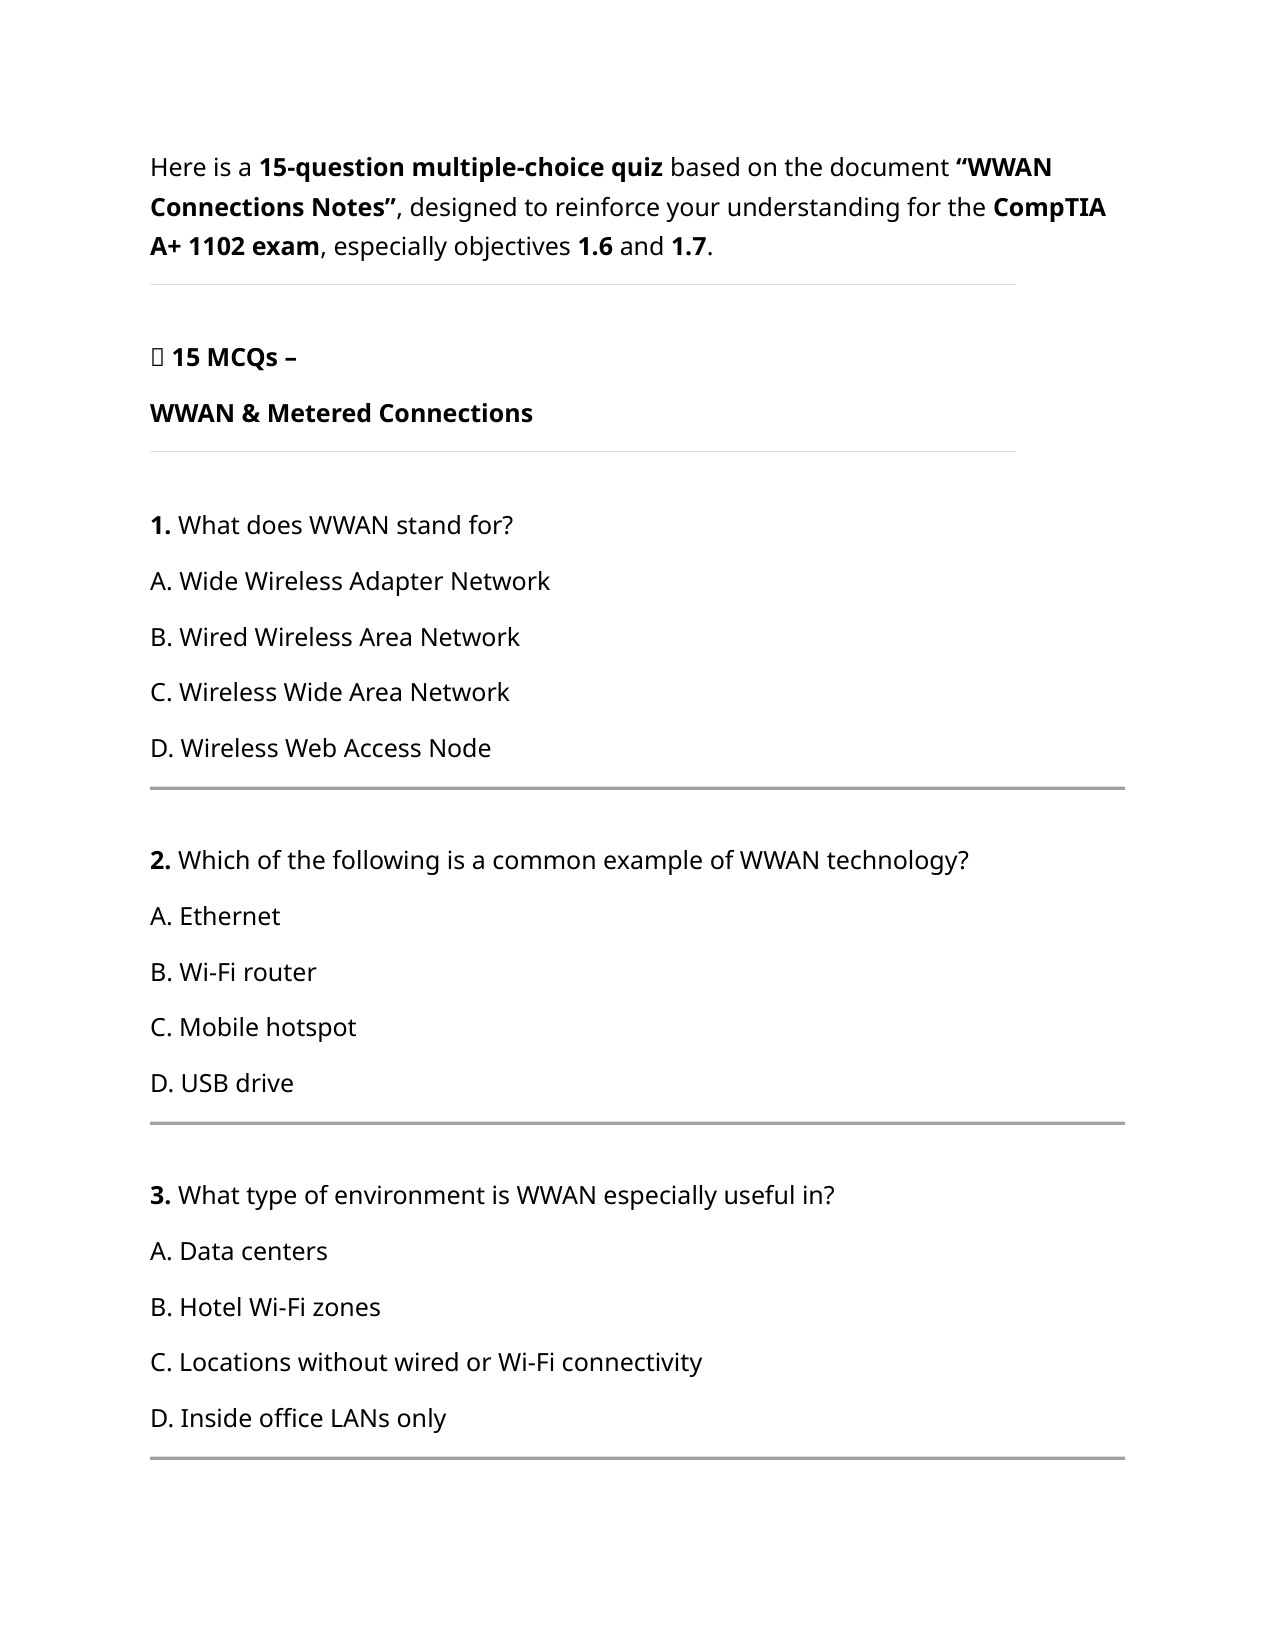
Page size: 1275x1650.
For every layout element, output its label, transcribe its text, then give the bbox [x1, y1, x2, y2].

text A. Data centers [150, 1233, 1125, 1267]
text C. Locations without wired or Wi-Fi connectivity [150, 1345, 1125, 1379]
text A. Ethernet [150, 898, 1125, 932]
text B. Hotel Wi-Fi zones [150, 1289, 1125, 1323]
text B. Wired Wireless Area Network [150, 619, 1125, 653]
text ✅ 15 MCQs – [150, 340, 1125, 374]
text WWAN & Metered Connections [150, 396, 1125, 430]
text 2. Which of the following is a common example of WWAN technology? [150, 842, 1125, 877]
text A. Wide Wireless Adapter Network [150, 563, 1125, 597]
text D. Inside office LANs only [150, 1401, 1125, 1435]
text Here is a 15-question multiple-choice quiz based on the document “WWAN Connections Notes”, designed to reinforce your understanding for the CompTIA A+ 1102 exam, especially objectives 1.6 and 1.7. [150, 150, 1125, 262]
text B. Wi-Fi router [150, 954, 1125, 988]
text D. USB drive [150, 1066, 1125, 1100]
text 1. What does WWAN stand for? [150, 507, 1125, 542]
text C. Mobile hotspot [150, 1010, 1125, 1044]
text D. Wireless Web Access Node [150, 731, 1125, 765]
text C. Wireless Wide Area Network [150, 675, 1125, 709]
text 3. What type of environment is WWAN especially useful in? [150, 1177, 1125, 1212]
